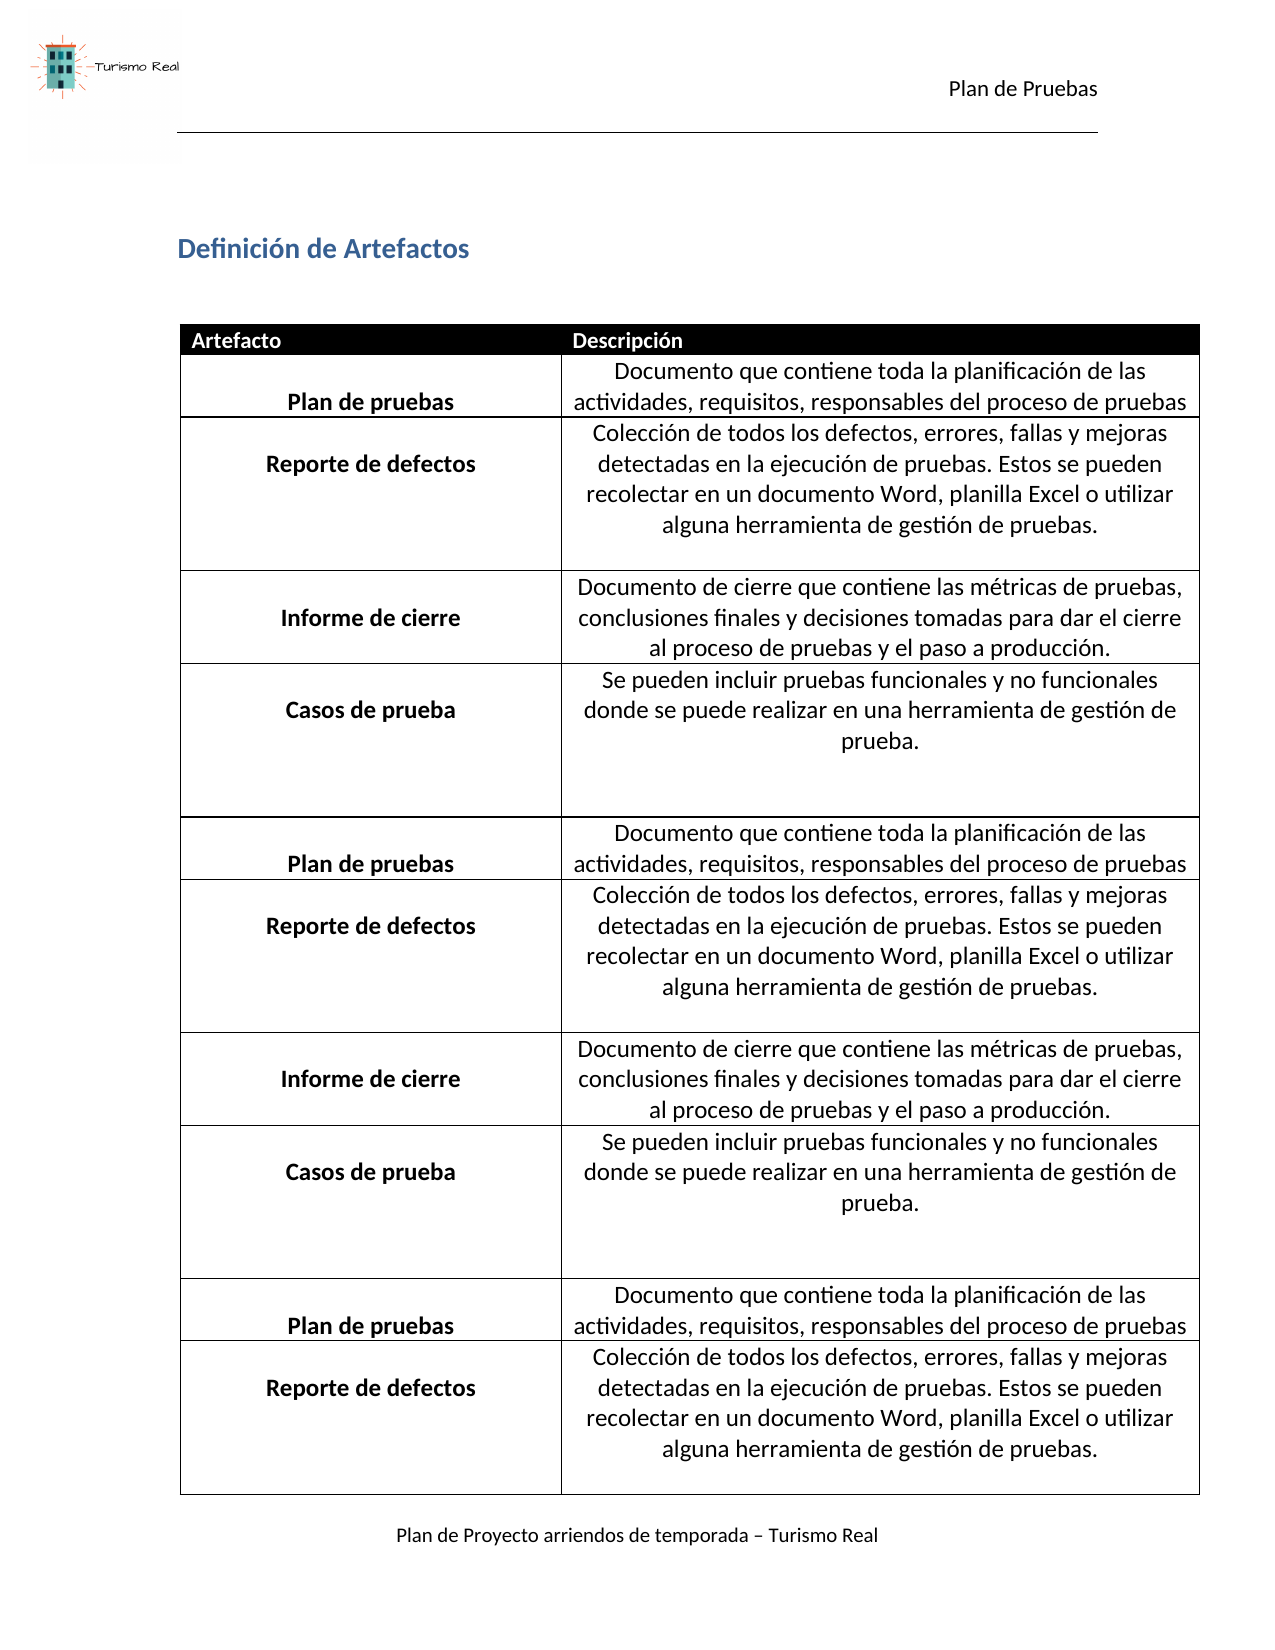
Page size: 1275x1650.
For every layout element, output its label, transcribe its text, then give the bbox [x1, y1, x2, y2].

table_cell Documento de cierre que contiene las métricas de pruebas, conclusiones finales y decisiones tomadas para dar el cierre al proceso de pruebas y el paso a producción. [562, 571, 1199, 663]
table_cell Informe de cierre [181, 1033, 561, 1125]
table_cell Colección de todos los defectos, errores, fallas y mejoras detectadas en la ejecución de pruebas. Estos se pueden recolectar en un documento Word, planilla Excel o utilizar alguna herramienta de gestión de pruebas. [562, 1341, 1199, 1494]
table_cell Informe de cierre [181, 571, 561, 663]
table_cell Reporte de defectos [181, 418, 561, 570]
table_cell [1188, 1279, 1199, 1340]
table_cell Casos de prueba [181, 1126, 561, 1278]
table_cell Casos de prueba [181, 664, 561, 816]
picture [28, 9, 183, 164]
table_cell Se pueden incluir pruebas funcionales y no funcionales donde se puede realizar en una herramienta de gestión de prueba. [562, 1126, 1199, 1278]
table_cell Colección de todos los defectos, errores, fallas y mejoras detectadas en la ejecución de pruebas. Estos se pueden recolectar en un documento Word, planilla Excel o utilizar alguna herramienta de gestión de pruebas. [562, 418, 1199, 570]
table_cell Plan de pruebas [181, 1279, 561, 1340]
table_cell Documento de cierre que contiene las métricas de pruebas, conclusiones finales y decisiones tomadas para dar el cierre al proceso de pruebas y el paso a producción. [562, 1033, 1199, 1125]
table_cell Documento que contiene toda la planificación de las actividades, requisitos, responsables del proceso de pruebas [562, 355, 1199, 416]
table_cell Documento que contiene toda la planificación de las actividades, requisitos, responsables del proceso de pruebas [562, 818, 1199, 878]
table_header Artefacto [181, 326, 561, 354]
table_cell Reporte de defectos [181, 1341, 561, 1494]
table_cell Colección de todos los defectos, errores, fallas y mejoras detectadas en la ejecución de pruebas. Estos se pueden recolectar en un documento Word, planilla Excel o utilizar alguna herramienta de gestión de pruebas. [562, 880, 1199, 1032]
table_cell Reporte de defectos [181, 880, 561, 1032]
table_cell Se pueden incluir pruebas funcionales y no funcionales donde se puede realizar en una herramienta de gestión de prueba. [562, 664, 1199, 816]
table_cell Plan de pruebas [181, 355, 561, 416]
table_header Descripción [562, 326, 1199, 354]
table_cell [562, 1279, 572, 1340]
subtitle Definición de Artefactos [177, 230, 1098, 266]
table_cell Plan de pruebas [181, 818, 561, 878]
